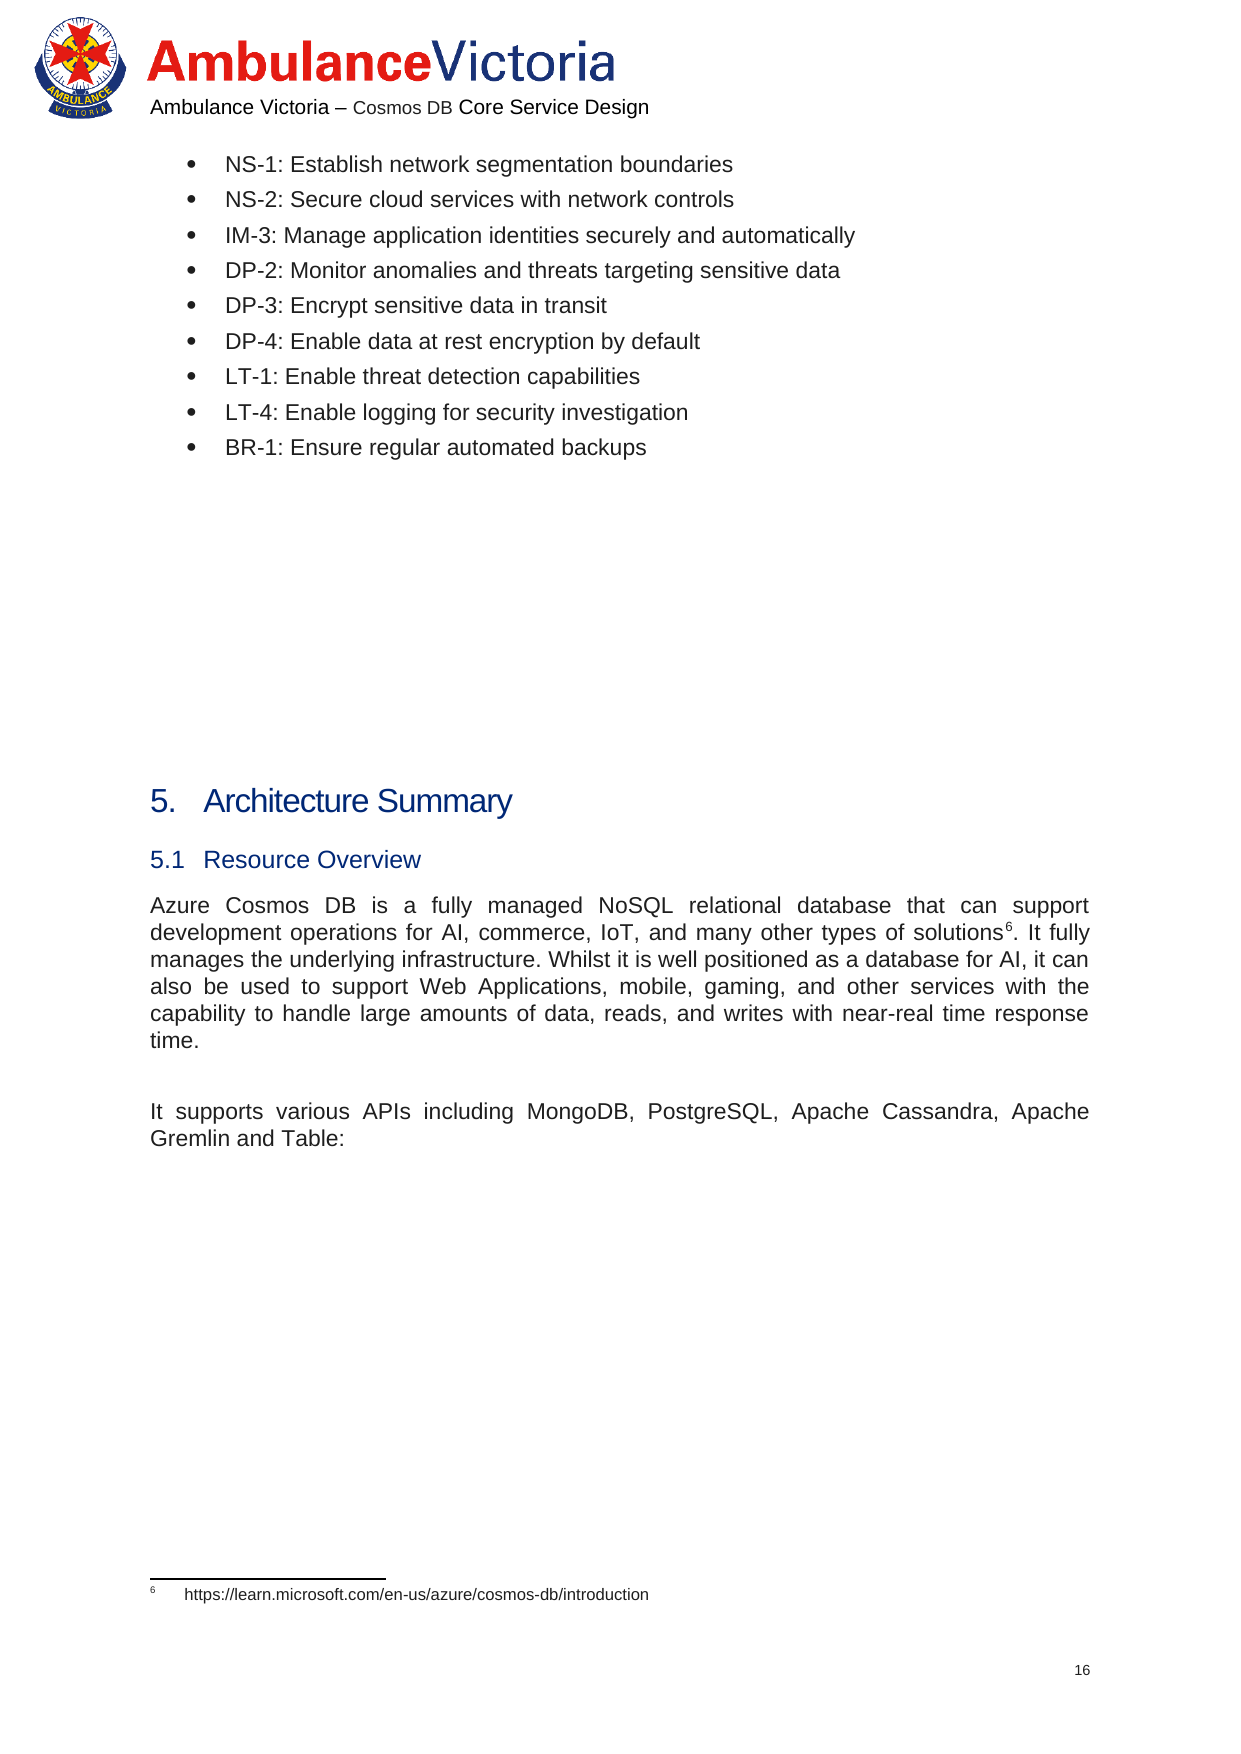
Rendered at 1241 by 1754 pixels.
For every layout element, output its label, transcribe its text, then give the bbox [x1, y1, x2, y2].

text Azure Cosmos DB is a fully managed NoSQL relational database that can support development operations for AI, commerce, IoT, and many other types of solutions. It fully manages the underlying infrastructure. Whilst it is well positioned as a database for AI, it can also be used to support Web Applications, mobile, gaming, and other services with the capability to handle large amounts of data, reads, and writes with near-real time response time. [150, 891, 1090, 1054]
list LT-4: Enable logging for security investigation [187, 398, 1090, 425]
list IM-3: Manage application identities securely and automatically [187, 221, 1090, 248]
list LT-1: Enable threat detection capabilities [187, 362, 1090, 389]
list BR-1: Ensure regular automated backups [187, 433, 1090, 460]
list DP-2: Monitor anomalies and threats targeting sensitive data [187, 256, 1090, 283]
picture [0, 0, 652, 147]
text It supports various APIs including MongoDB, PostgreSQL, Apache Cassandra, Apache Gremlin and Table: [150, 1097, 1090, 1152]
list NS-1: Establish network segmentation boundaries [187, 150, 1090, 177]
list DP-3: Encrypt sensitive data in transit [187, 292, 1090, 319]
list NS-2: Secure cloud services with network controls [187, 185, 1090, 212]
subtitle Resource Overview [150, 845, 1090, 873]
subtitle Architecture Summary [150, 781, 1090, 820]
list DP-4: Enable data at rest encryption by default [187, 327, 1090, 354]
